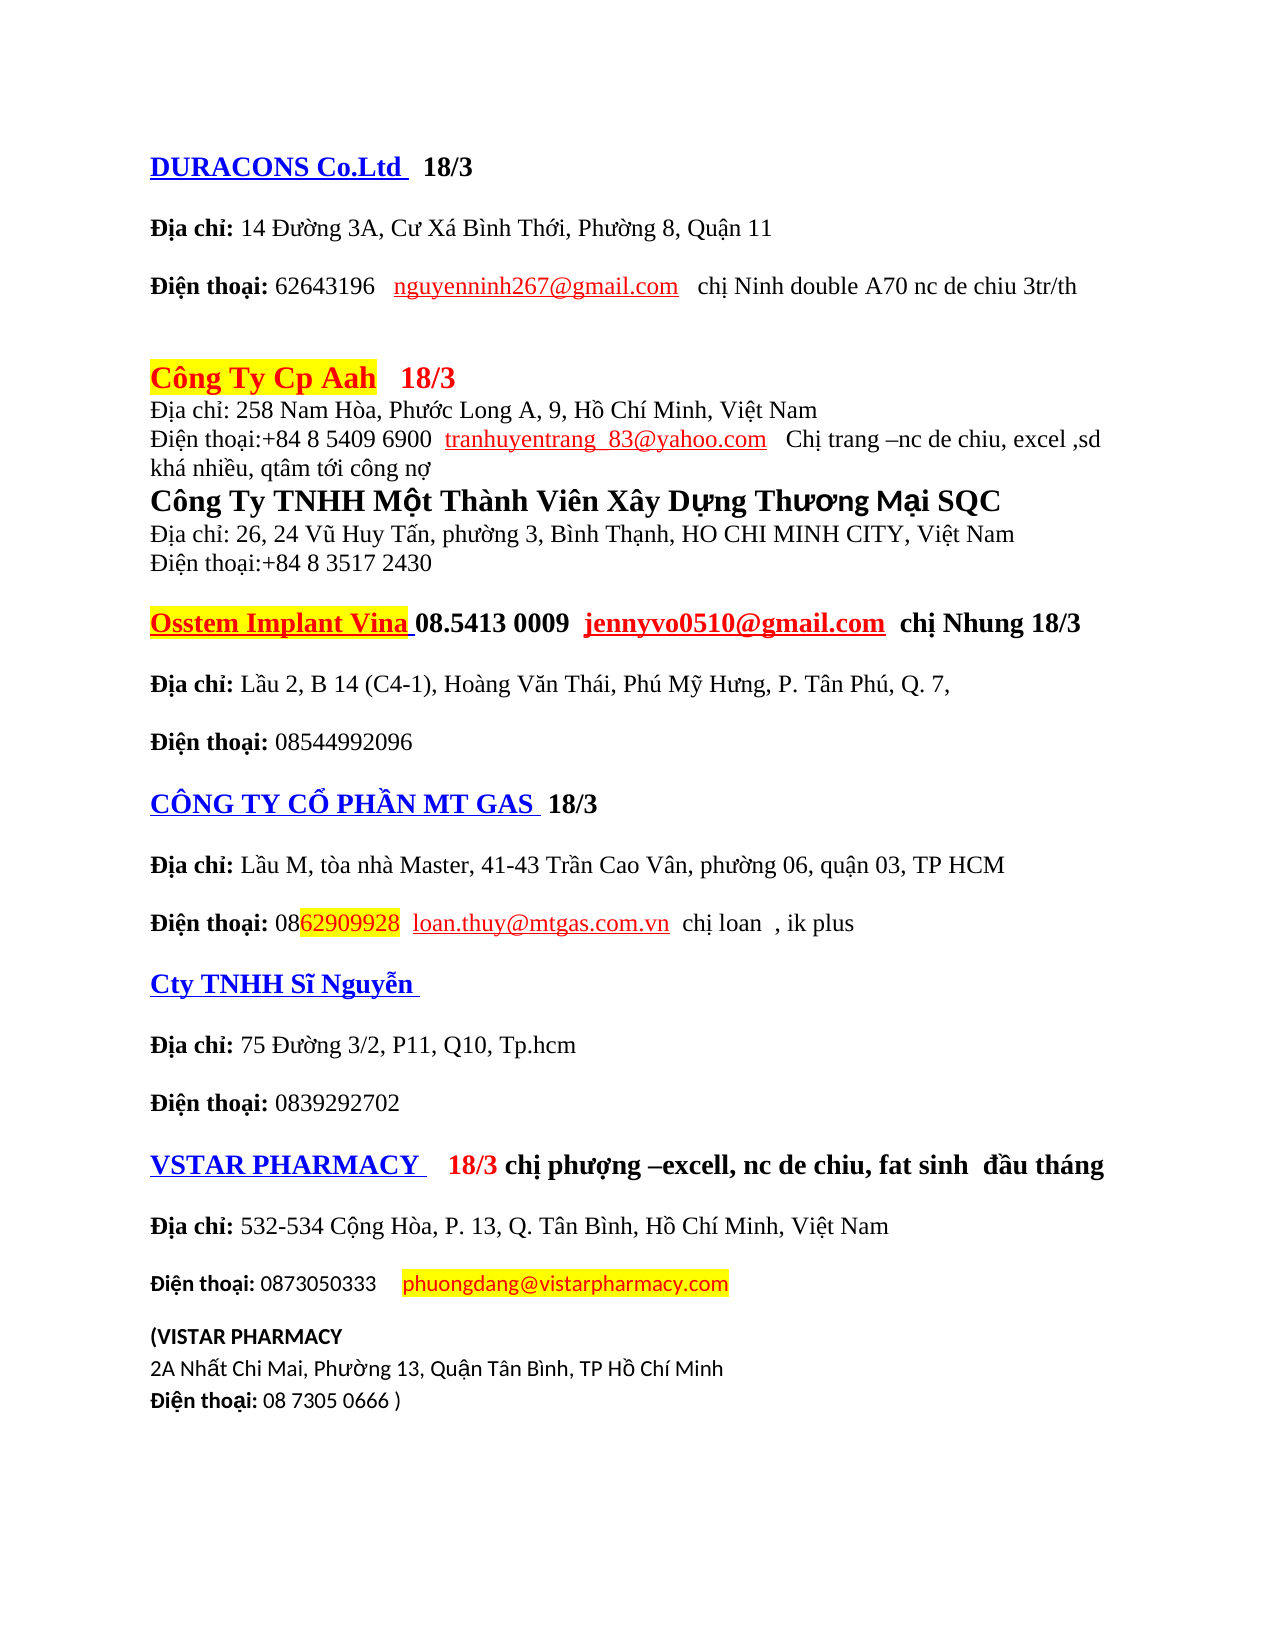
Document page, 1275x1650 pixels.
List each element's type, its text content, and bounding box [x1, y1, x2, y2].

subtitle Osstem Implant Vina 08.5413 0009 jennyvo0510@gmail.com chị Nhung 18/3 [408, 606, 1125, 639]
text Điện thoại:+84 8 3517 2430 [150, 548, 1125, 577]
table_header Địa chỉ: 14 Đường 3A, Cư Xá Bình Thới, Phường 8, Quận 11 Điện thoại: 62643196 nguyenninh267@gmail.com chị Ninh double A70 nc de chiu 3tr/th [149, 212, 1085, 359]
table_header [149, 1209, 897, 1473]
text Công Ty Cp Aah 18/3 [377, 359, 1125, 395]
table_header Địa chỉ: Lầu 2, B 14 (C4-1), Hoàng Văn Thái, Phú Mỹ Hưng, P. Tân Phú, Q. 7, Điện thoại: 08544992096 [149, 668, 958, 758]
text Công Ty TNHH Một Thành Viên Xây Dựng Thương Mại SQC [150, 481, 1125, 519]
table_header Địa chỉ: 75 Đường 3/2, P11, Q10, Tp.hcm Điện thoại: 0839292702 [149, 1029, 584, 1119]
subtitle VSTAR PHARMACY 18/3 chị phượng –excell, nc de chiu, fat sinh đầu tháng [150, 1148, 1125, 1180]
text Địa chỉ: 258 Nam Hòa, Phước Long A, 9, Hồ Chí Minh, Việt Nam [150, 395, 1125, 424]
text Địa chỉ: 26, 24 Vũ Huy Tấn, phường 3, Bình Thạnh, HO CHI MINH CITY, Việt Nam [150, 519, 1125, 548]
subtitle CÔNG TY CỔ PHẦN MT GAS 18/3 [150, 787, 1125, 819]
table_header Địa chỉ: Lầu M, tòa nhà Master, 41-43 Trần Cao Vân, phường 06, quận 03, TP HCM Điện thoại: 0862909928 loan.thuy@mtgas.com.vn chị loan , ik plus [149, 848, 1013, 938]
subtitle Cty TNHH Sĩ Nguyễn [150, 967, 1125, 1000]
subtitle DURACONS Co.Ltd 18/3 [150, 150, 1125, 182]
text Điện thoại:+84 8 5409 6900 tranhuyentrang_83@yahoo.com Chị trang –nc de chiu, excel ,sd khá nhiều, qtâm tới công nợ [150, 424, 1125, 481]
